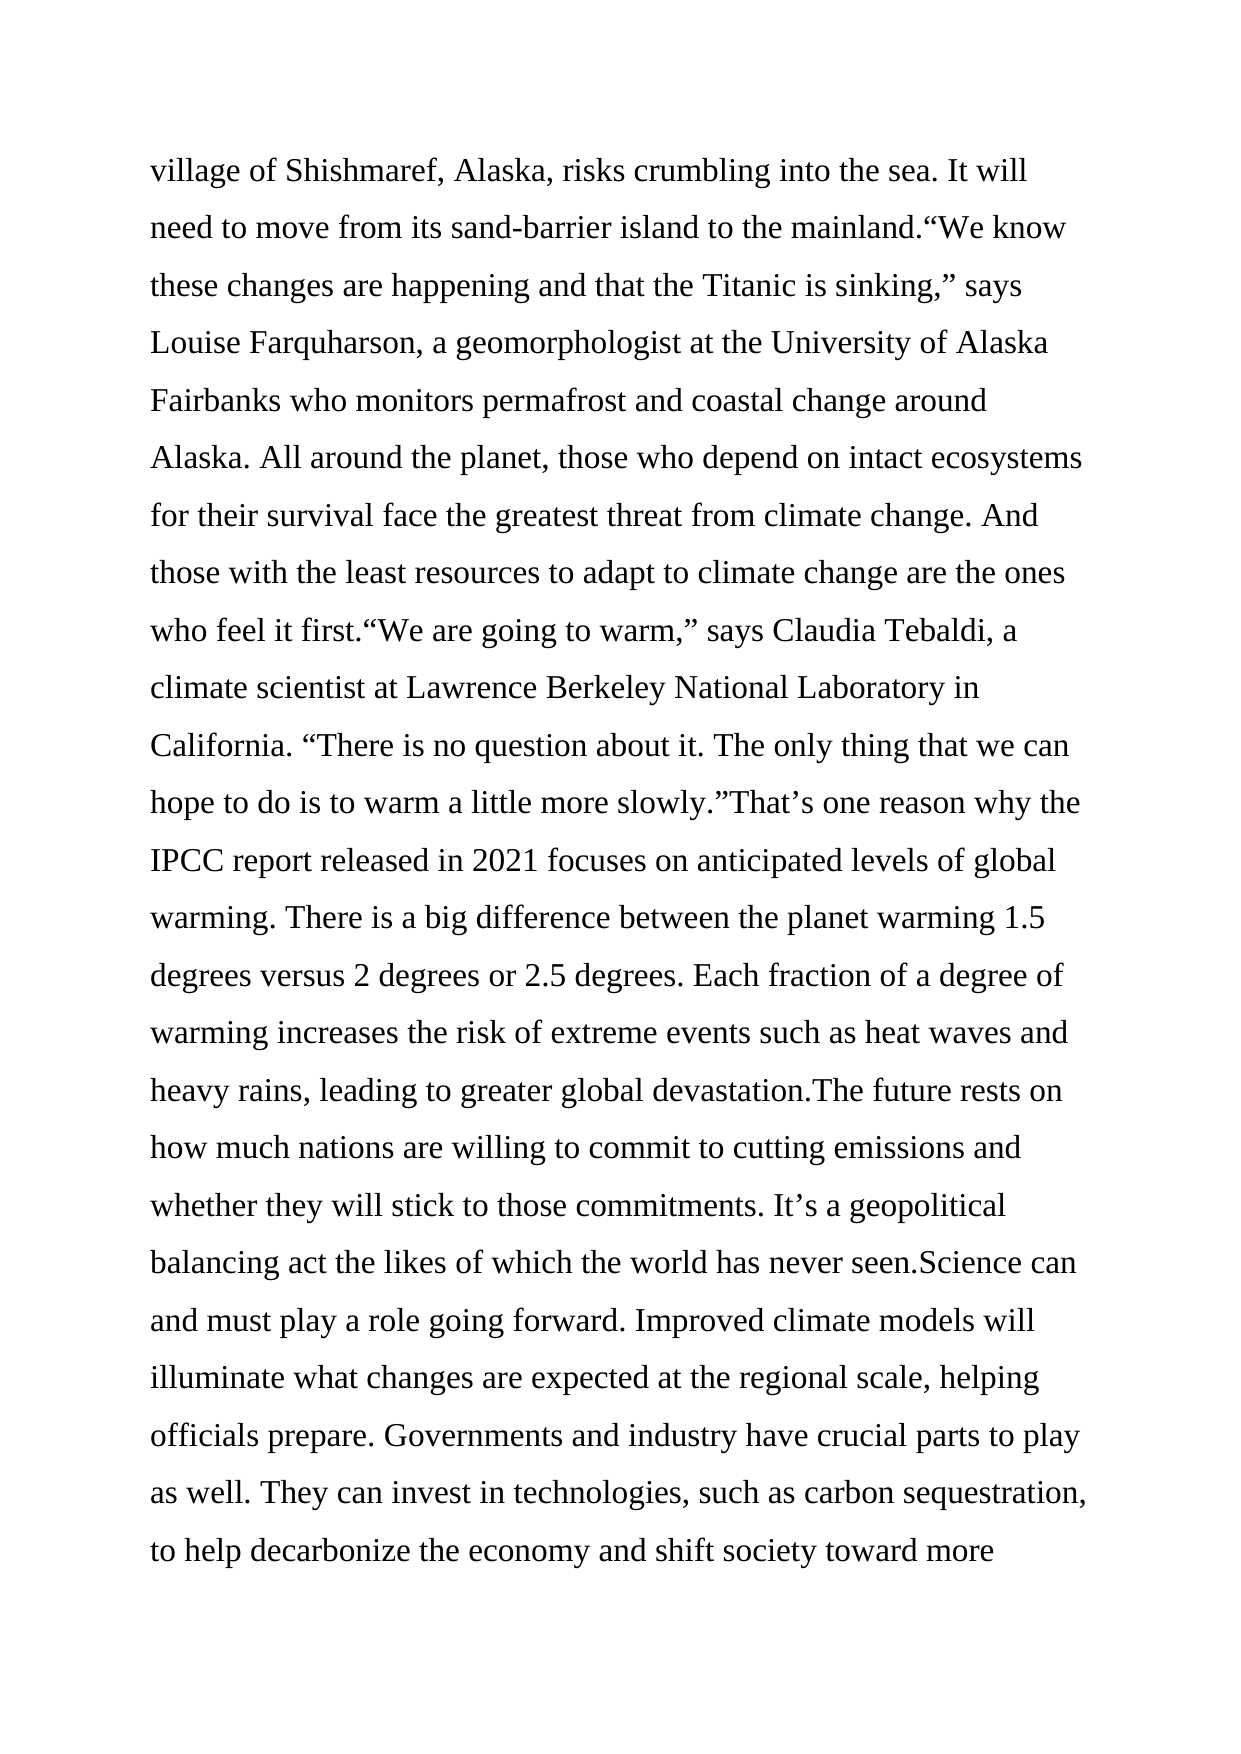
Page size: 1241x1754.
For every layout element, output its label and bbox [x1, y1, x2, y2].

text [150, 150, 1090, 1568]
